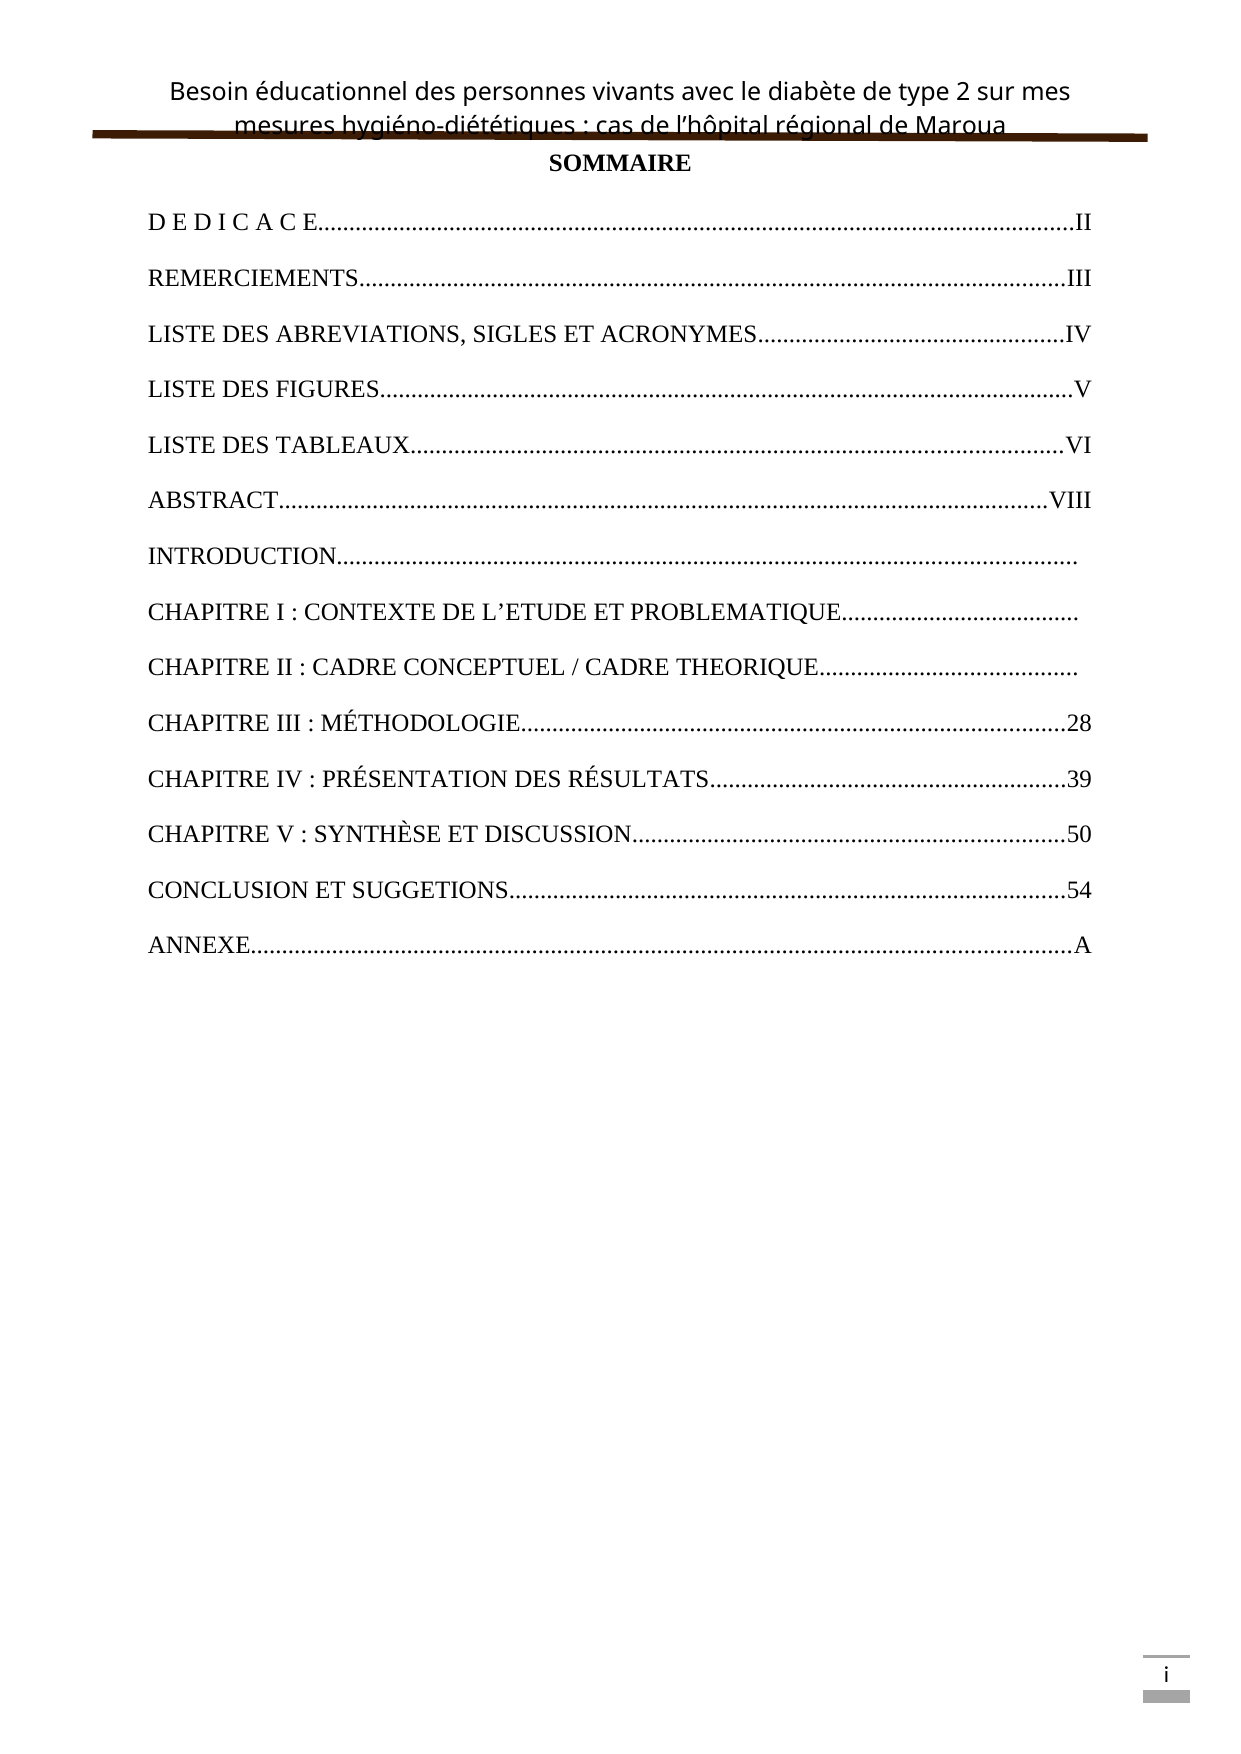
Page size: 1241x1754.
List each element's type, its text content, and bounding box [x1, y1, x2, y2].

text CHAPITRE IV : PRÉSENTATION DES RÉSULTATS 39 [148, 764, 1078, 792]
text INTRODUCTION 1 [148, 541, 1078, 570]
text CHAPITRE II : CADRE CONCEPTUEL / CADRE THEORIQUE 7 [148, 652, 1078, 681]
text CHAPITRE V : SYNTHÈSE ET DISCUSSION 50 [148, 819, 1078, 848]
text LISTE DES ABREVIATIONS, SIGLES ET ACRONYMES iv [148, 319, 1078, 347]
text LISTE DES TABLEAUX vi [148, 430, 1078, 459]
text D E D I C A C E ii [148, 207, 1078, 236]
text CHAPITRE I : CONTEXTE DE L’ETUDE ET PROBLEMATIQUE 2 [148, 597, 1078, 626]
text CHAPITRE III : MÉTHODOLOGIE 28 [148, 708, 1078, 737]
text REMERCIEMENTS iii [148, 263, 1078, 292]
text LISTE DES FIGURES v [148, 374, 1078, 403]
text SOMMAIRE [148, 148, 1093, 176]
text ANNEXE A [148, 931, 1078, 959]
text CONCLUSION ET SUGGETIONS 54 [148, 875, 1078, 904]
text ABSTRACT viii [148, 486, 1078, 514]
